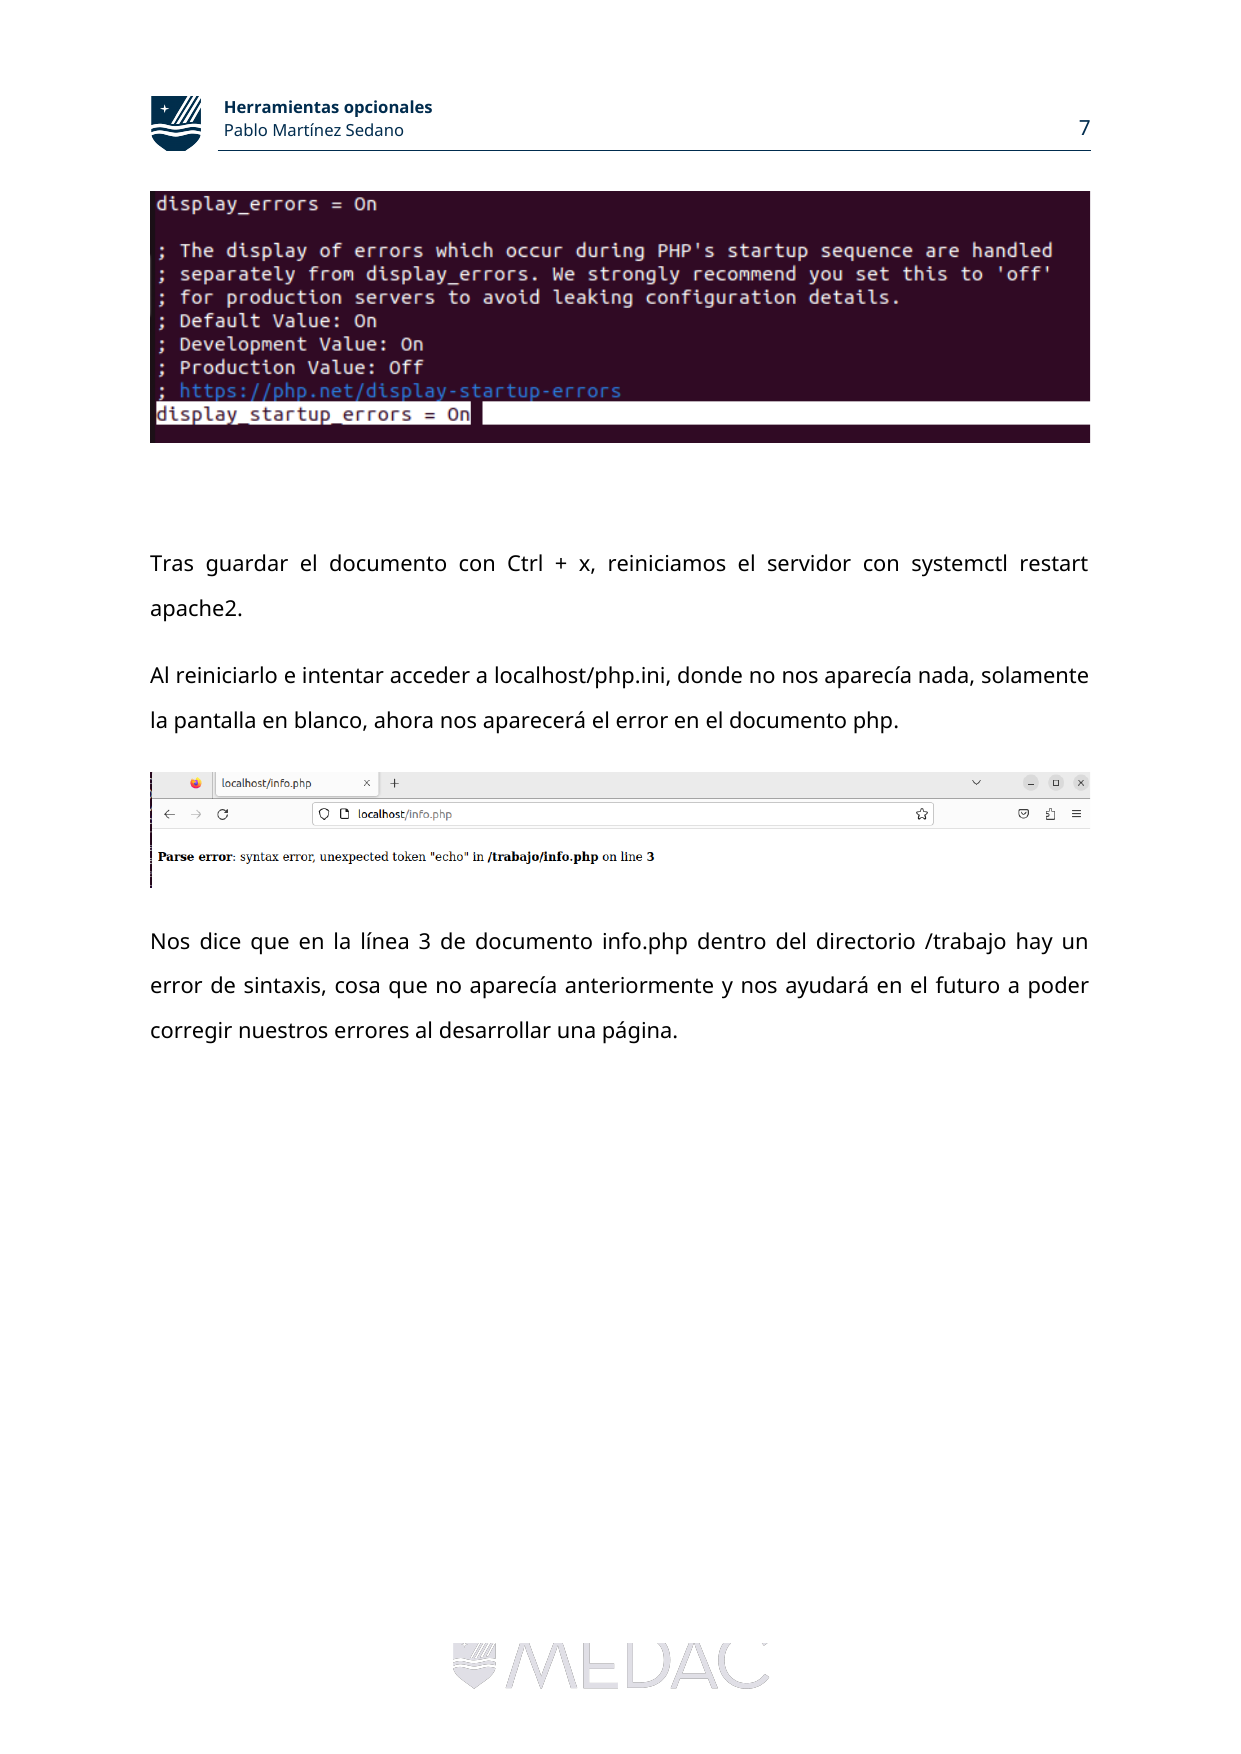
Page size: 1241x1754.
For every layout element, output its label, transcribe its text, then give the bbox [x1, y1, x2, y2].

picture [428, 1643, 794, 1699]
text Al reiniciarlo e intentar acceder a localhost/php.ini, donde no nos aparecía nada, solamente la pantalla en blanco, ahora nos aparecerá el error en el documento php. [150, 660, 1090, 734]
text Nos dice que en la línea 3 de documento info.php dentro del directorio /trabajo hay un error de sintaxis, cosa que no aparecía anteriormente y nos ayudará en el futuro a poder corregir nuestros errores al desarrollar una página. [150, 926, 1090, 1045]
text Tras guardar el documento con Ctrl + x, reiniciamos el servidor con systemctl restart apache2. [150, 548, 1090, 622]
picture [150, 191, 1091, 443]
picture [150, 772, 1091, 888]
picture [138, 79, 209, 173]
